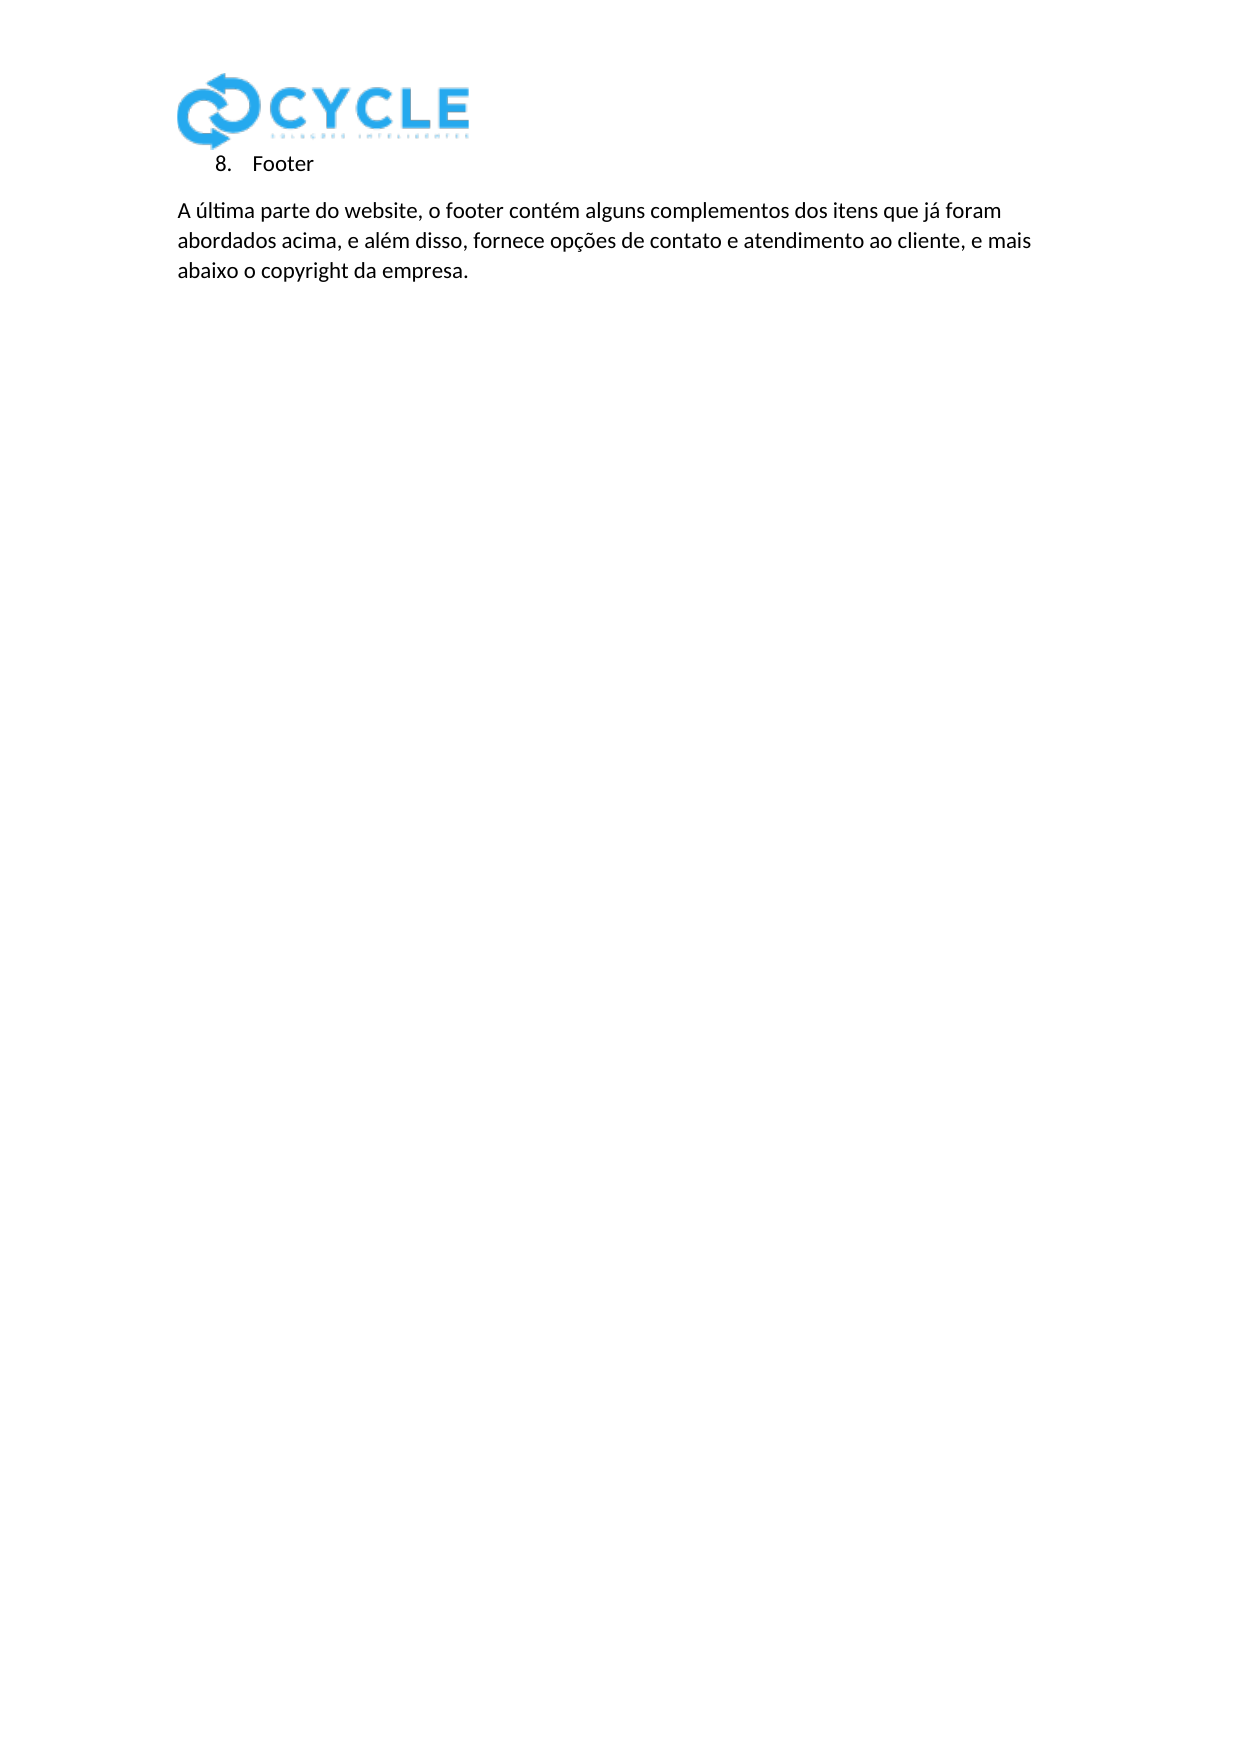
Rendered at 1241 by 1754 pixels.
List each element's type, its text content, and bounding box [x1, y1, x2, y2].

text A última parte do website, o footer contém alguns complementos dos itens que já foram abordados acima, e além disso, fornece opções de contato e atendimento ao cliente, e mais abaixo o copyright da empresa. [177, 196, 1063, 285]
list Footer [215, 149, 1063, 177]
picture [177, 73, 469, 150]
